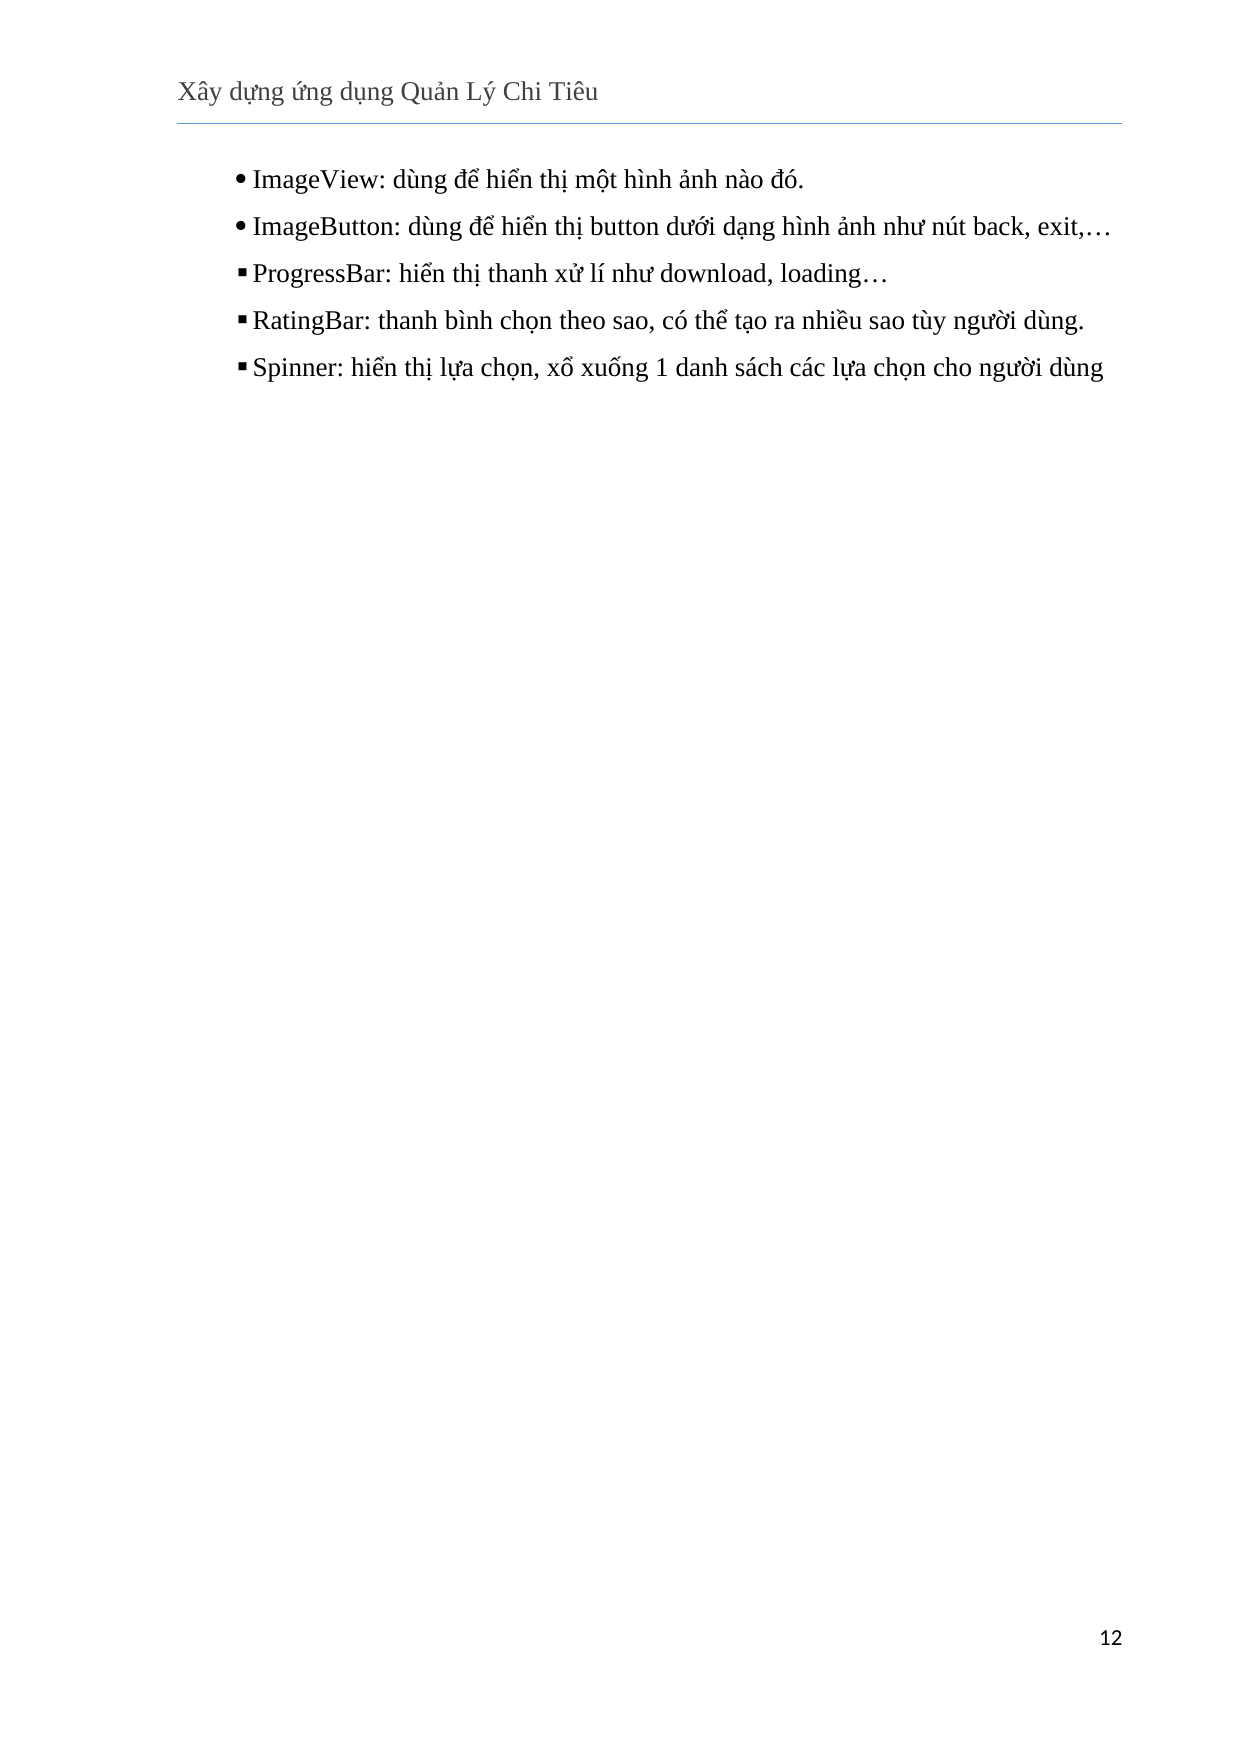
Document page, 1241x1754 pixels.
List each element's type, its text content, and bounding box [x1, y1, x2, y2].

text ImageView: dùng để hiển thị một hình ảnh nào đó. [177, 163, 1122, 195]
text ProgressBar: hiển thị thanh xử lí như download, loading… [177, 257, 1122, 288]
text ImageButton: dùng để hiển thị button dưới dạng hình ảnh như nút back, exit,… [177, 210, 1122, 242]
text RatingBar: thanh bình chọn theo sao, có thể tạo ra nhiều sao tùy người dùng. [177, 304, 1122, 335]
text Spinner: hiển thị lựa chọn, xổ xuống 1 danh sách các lựa chọn cho người dùng [177, 351, 1122, 382]
